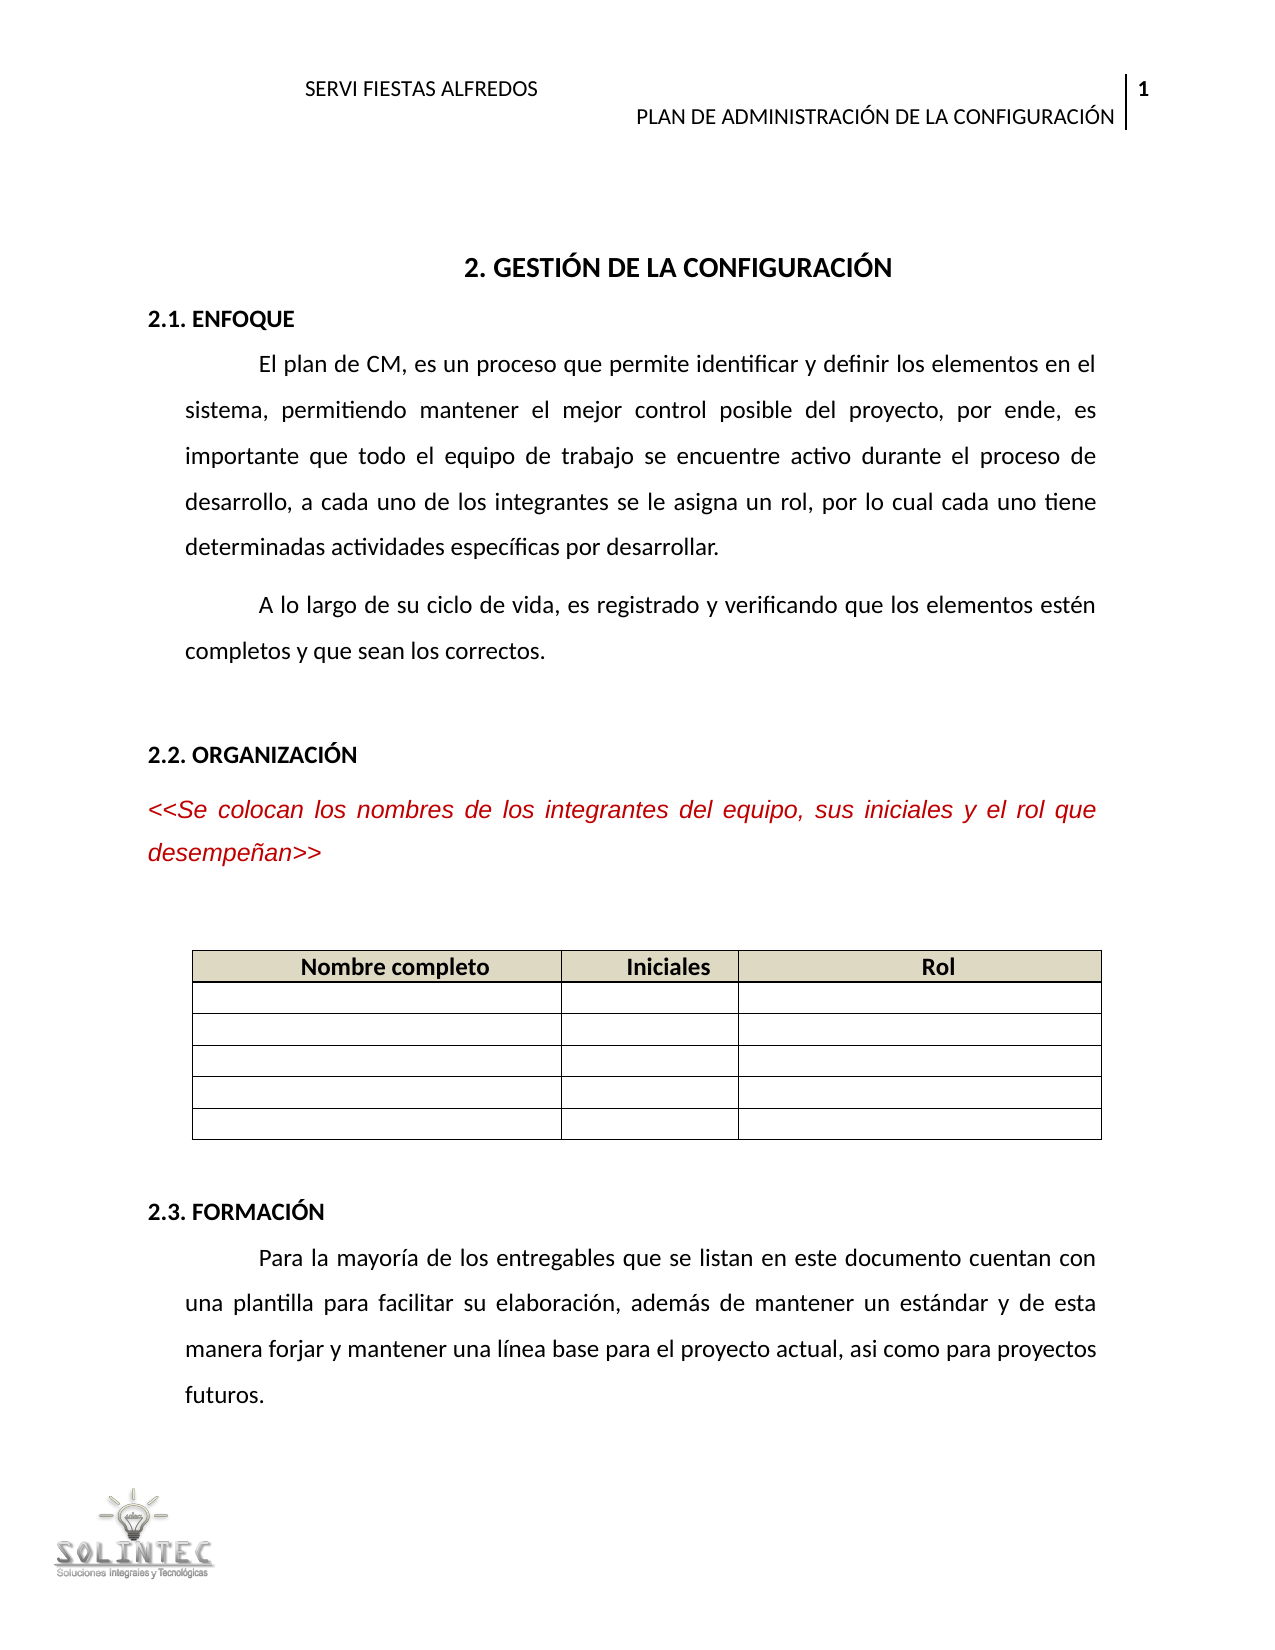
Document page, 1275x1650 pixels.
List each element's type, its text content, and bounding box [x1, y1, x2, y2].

text 2.3. FORMACIÓN [148, 1196, 1098, 1227]
text 2. GESTIÓN DE LA CONFIGURACIÓN [185, 249, 1098, 285]
table_cell [193, 1109, 561, 1139]
table_cell [562, 1046, 738, 1076]
table_cell [193, 1014, 561, 1044]
text A lo largo de su ciclo de vida, es registrado y verificando que los elementos estén completos y que sean los correctos. [185, 590, 1098, 666]
table_header Iniciales [562, 951, 738, 981]
text Para la mayoría de los entregables que se listan en este documento cuentan con una plantilla para facilitar su elaboración, además de mantener un estándar y de esta manera forjar y mantener una línea base para el proyecto actual, asi como para proyectos futuros. [185, 1242, 1098, 1409]
table_cell [562, 983, 738, 1013]
table_cell [193, 1046, 561, 1076]
table_cell [562, 1014, 738, 1044]
text El plan de CM, es un proceso que permite identificar y definir los elementos en el sistema, permitiendo mantener el mejor control posible del proyecto, por ende, es importante que todo el equipo de trabajo se encuentre activo durante el proceso de desarrollo, a cada uno de los integrantes se le asigna un rol, por lo cual cada uno tiene determinadas actividades específicas por desarrollar. [185, 348, 1098, 562]
table_cell [739, 1014, 1101, 1044]
table_cell [193, 983, 561, 1013]
picture [53, 1484, 218, 1580]
table_cell [562, 1109, 738, 1139]
table_cell [739, 1109, 1101, 1139]
table_cell [562, 1077, 738, 1108]
table_header Rol [739, 951, 1101, 981]
text 2.1. ENFOQUE [148, 303, 1098, 333]
table_cell [193, 1077, 561, 1108]
table_cell [739, 1077, 1101, 1108]
text <<Se colocan los nombres de los integrantes del equipo, sus iniciales y el rol que desempeñan>> [148, 795, 1098, 867]
table_cell [739, 1046, 1101, 1076]
text 2.2. ORGANIZACIÓN [148, 739, 1098, 770]
table_cell [739, 983, 1101, 1013]
table_header Nombre completo [193, 951, 561, 981]
